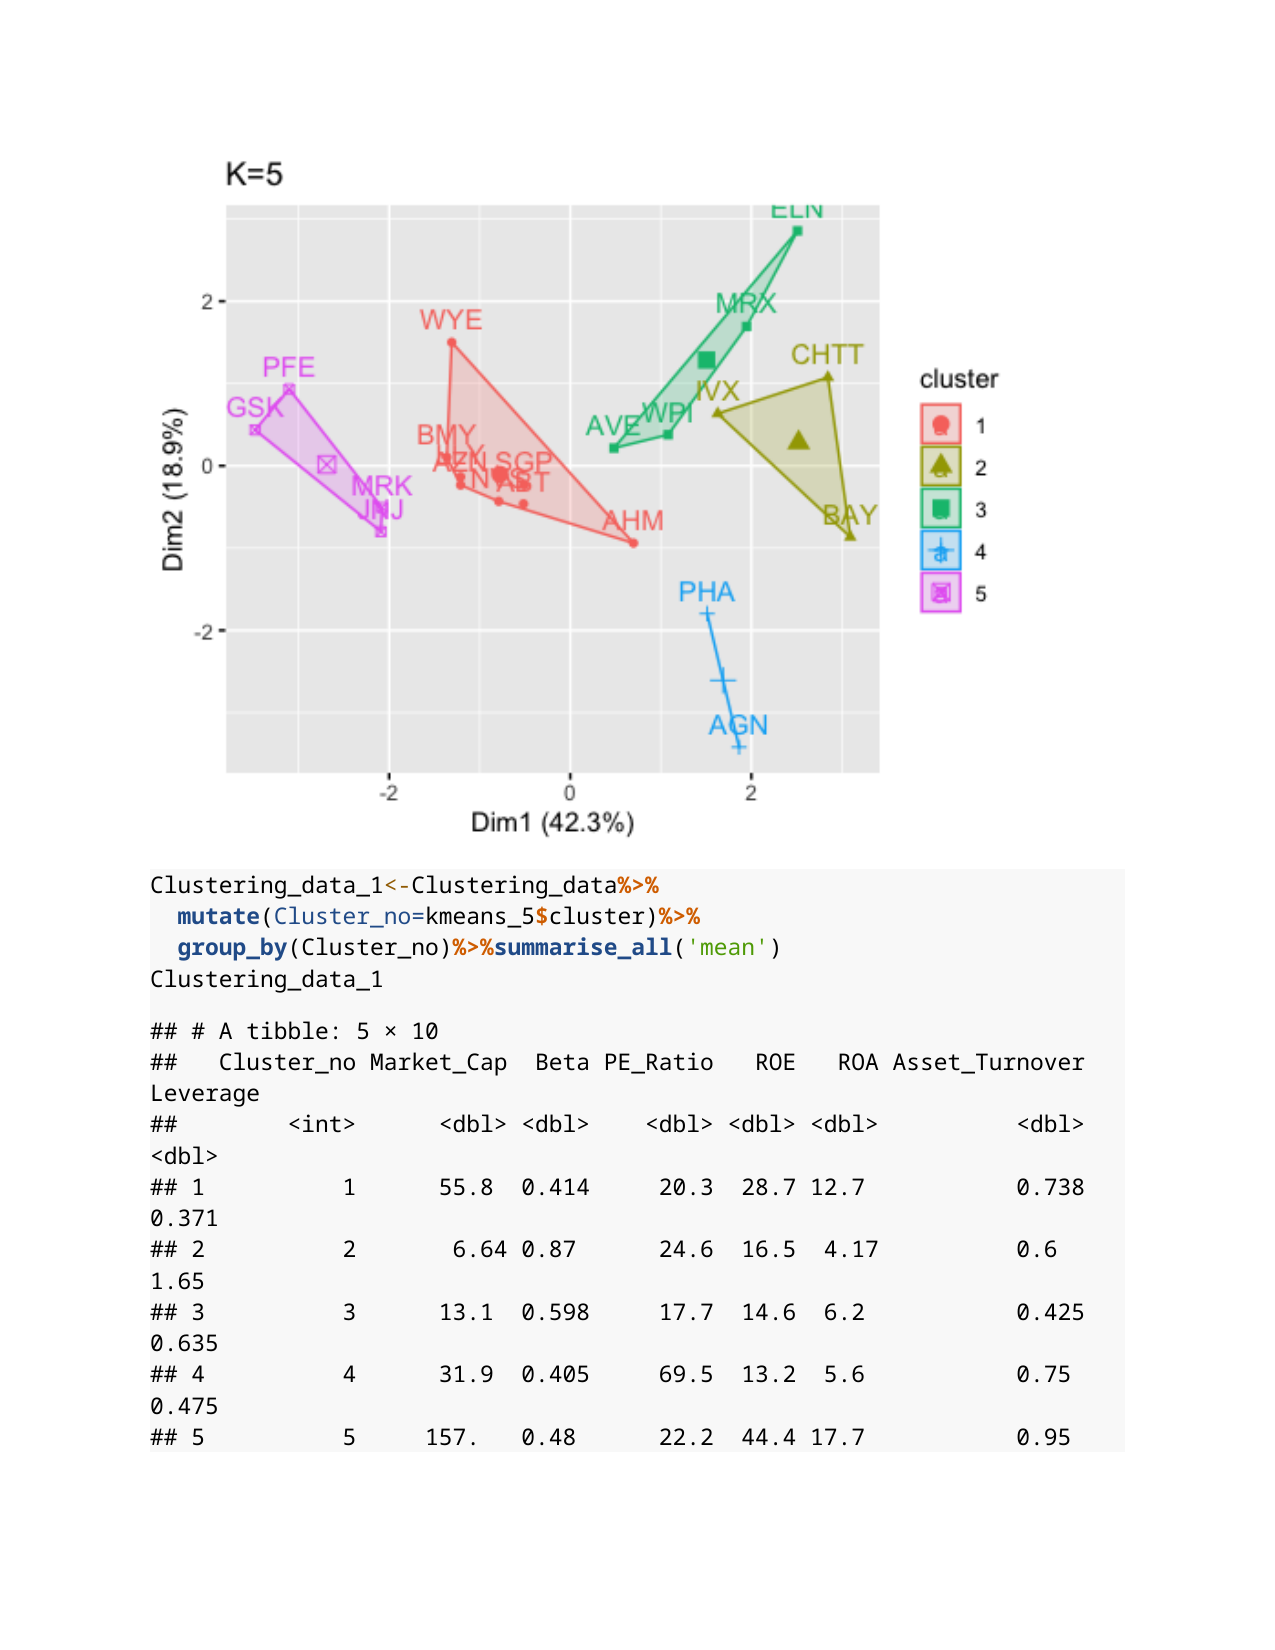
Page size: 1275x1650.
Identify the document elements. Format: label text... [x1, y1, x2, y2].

text Clustering_data_1<-Clustering_data%>% mutate(Cluster_no=kmeans_5$cluster)%>% group_by(Cluster_no)%>%summarise_all('mean') Clustering_data_1 [150, 869, 1125, 994]
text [150, 1014, 1125, 1452]
picture [150, 150, 1025, 850]
